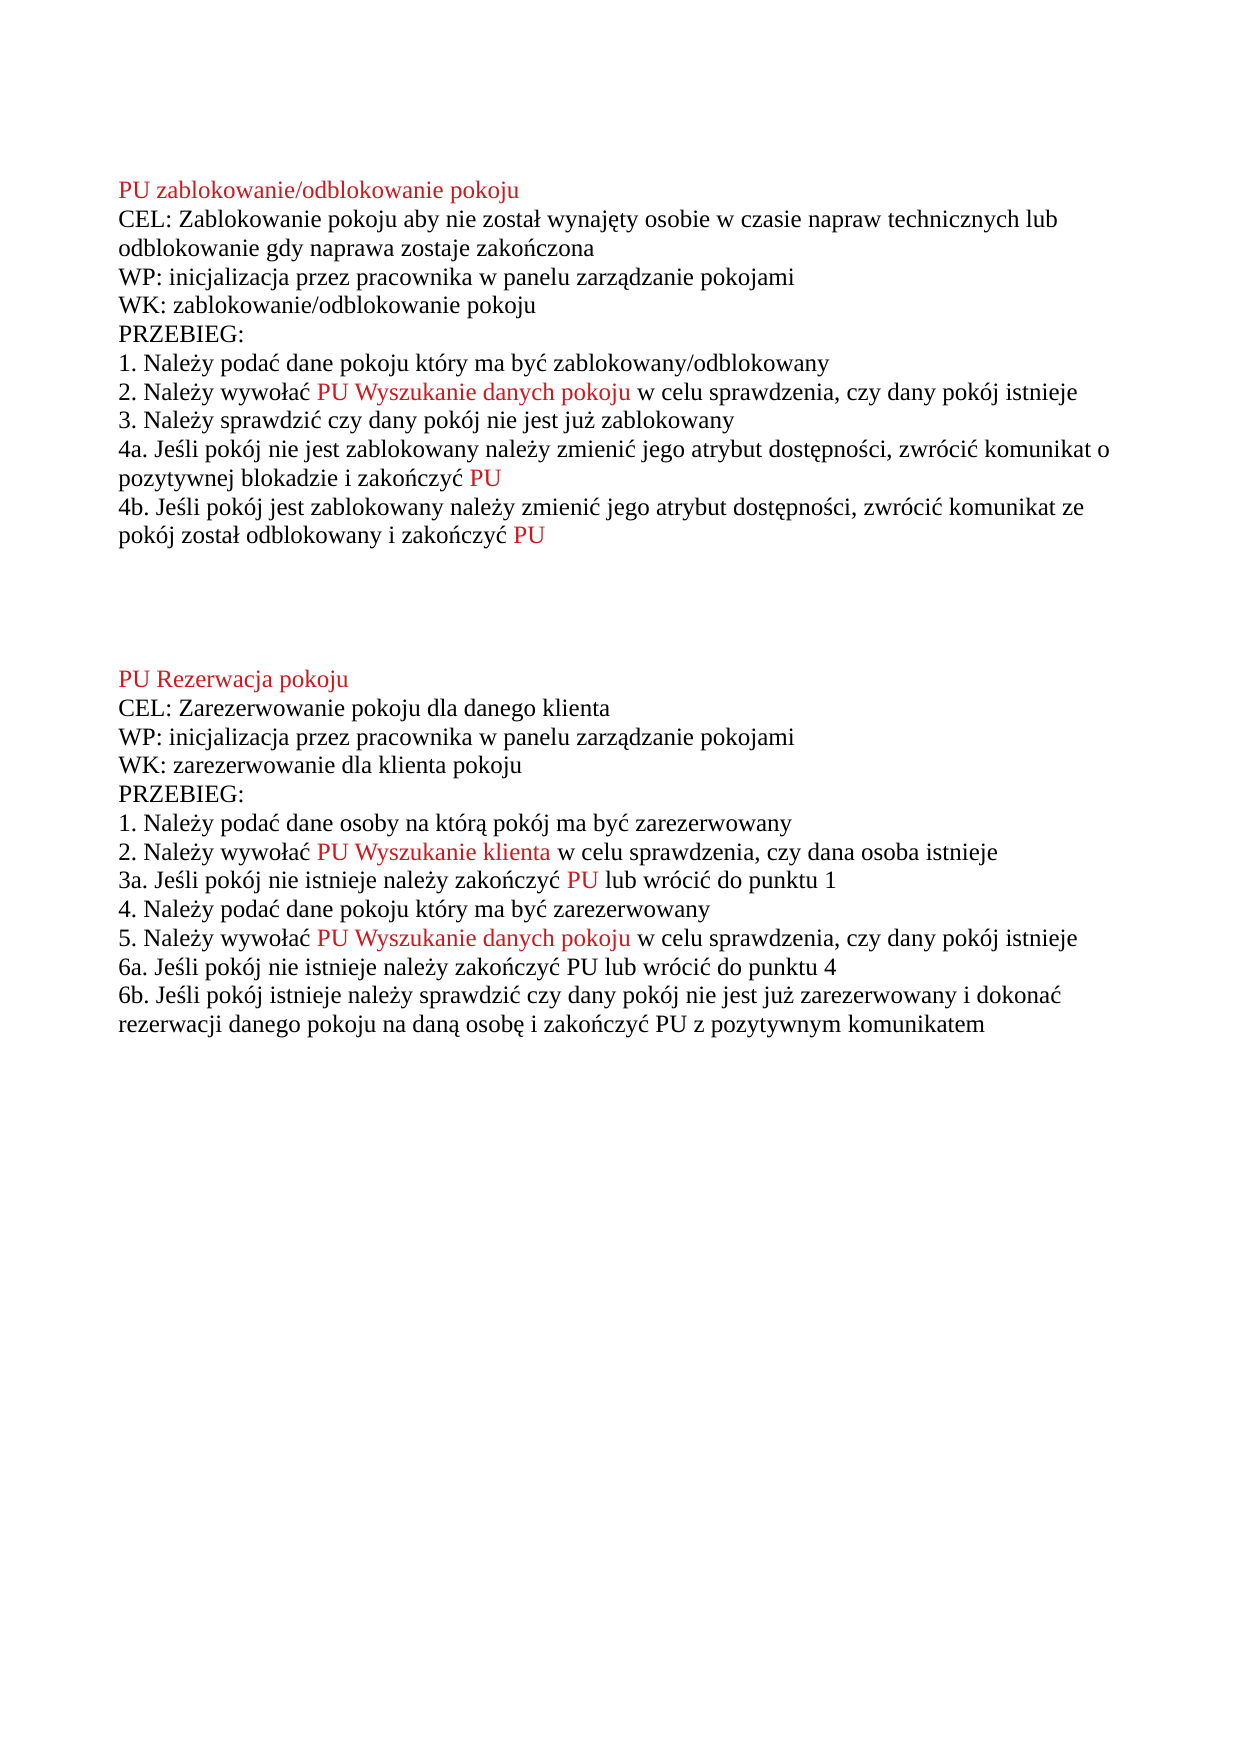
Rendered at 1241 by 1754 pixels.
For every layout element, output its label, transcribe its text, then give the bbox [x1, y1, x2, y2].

text 1. Należy podać dane pokoju który ma być zablokowany/odblokowany [118, 348, 1122, 377]
text 4b. Jeśli pokój jest zablokowany należy zmienić jego atrybut dostępności, zwrócić komunikat ze pokój został odblokowany i zakończyć PU [118, 492, 1122, 549]
text CEL: Zarezerwowanie pokoju dla danego klienta [118, 693, 1122, 722]
text 2. Należy wywołać PU Wyszukanie klienta w celu sprawdzenia, czy dana osoba istnieje [118, 837, 1122, 866]
text 4a. Jeśli pokój nie jest zablokowany należy zmienić jego atrybut dostępności, zwrócić komunikat o pozytywnej blokadzie i zakończyć PU [118, 434, 1122, 492]
text PU Rezerwacja pokoju [118, 664, 1122, 693]
text WK: zarezerwowanie dla klienta pokoju [118, 751, 1122, 779]
text PU zablokowanie/odblokowanie pokoju [118, 176, 1122, 204]
text PRZEBIEG: [118, 779, 1122, 808]
text 2. Należy wywołać PU Wyszukanie danych pokoju w celu sprawdzenia, czy dany pokój istnieje [118, 377, 1122, 406]
text 3. Należy sprawdzić czy dany pokój nie jest już zablokowany [118, 406, 1122, 434]
text 6a. Jeśli pokój nie istnieje należy zakończyć PU lub wrócić do punktu 4 [118, 952, 1122, 981]
text WP: inicjalizacja przez pracownika w panelu zarządzanie pokojami [118, 722, 1122, 751]
text PRZEBIEG: [118, 319, 1122, 348]
text WP: inicjalizacja przez pracownika w panelu zarządzanie pokojami [118, 262, 1122, 291]
text 6b. Jeśli pokój istnieje należy sprawdzić czy dany pokój nie jest już zarezerwowany i dokonać rezerwacji danego pokoju na daną osobę i zakończyć PU z pozytywnym komunikatem [118, 981, 1122, 1038]
text 3a. Jeśli pokój nie istnieje należy zakończyć PU lub wrócić do punktu 1 [118, 866, 1122, 894]
text CEL: Zablokowanie pokoju aby nie został wynajęty osobie w czasie napraw technicznych lub odblokowanie gdy naprawa zostaje zakończona [118, 204, 1122, 262]
text 4. Należy podać dane pokoju który ma być zarezerwowany [118, 894, 1122, 923]
text 5. Należy wywołać PU Wyszukanie danych pokoju w celu sprawdzenia, czy dany pokój istnieje [118, 923, 1122, 952]
text WK: zablokowanie/odblokowanie pokoju [118, 291, 1122, 319]
text 1. Należy podać dane osoby na którą pokój ma być zarezerwowany [118, 808, 1122, 837]
